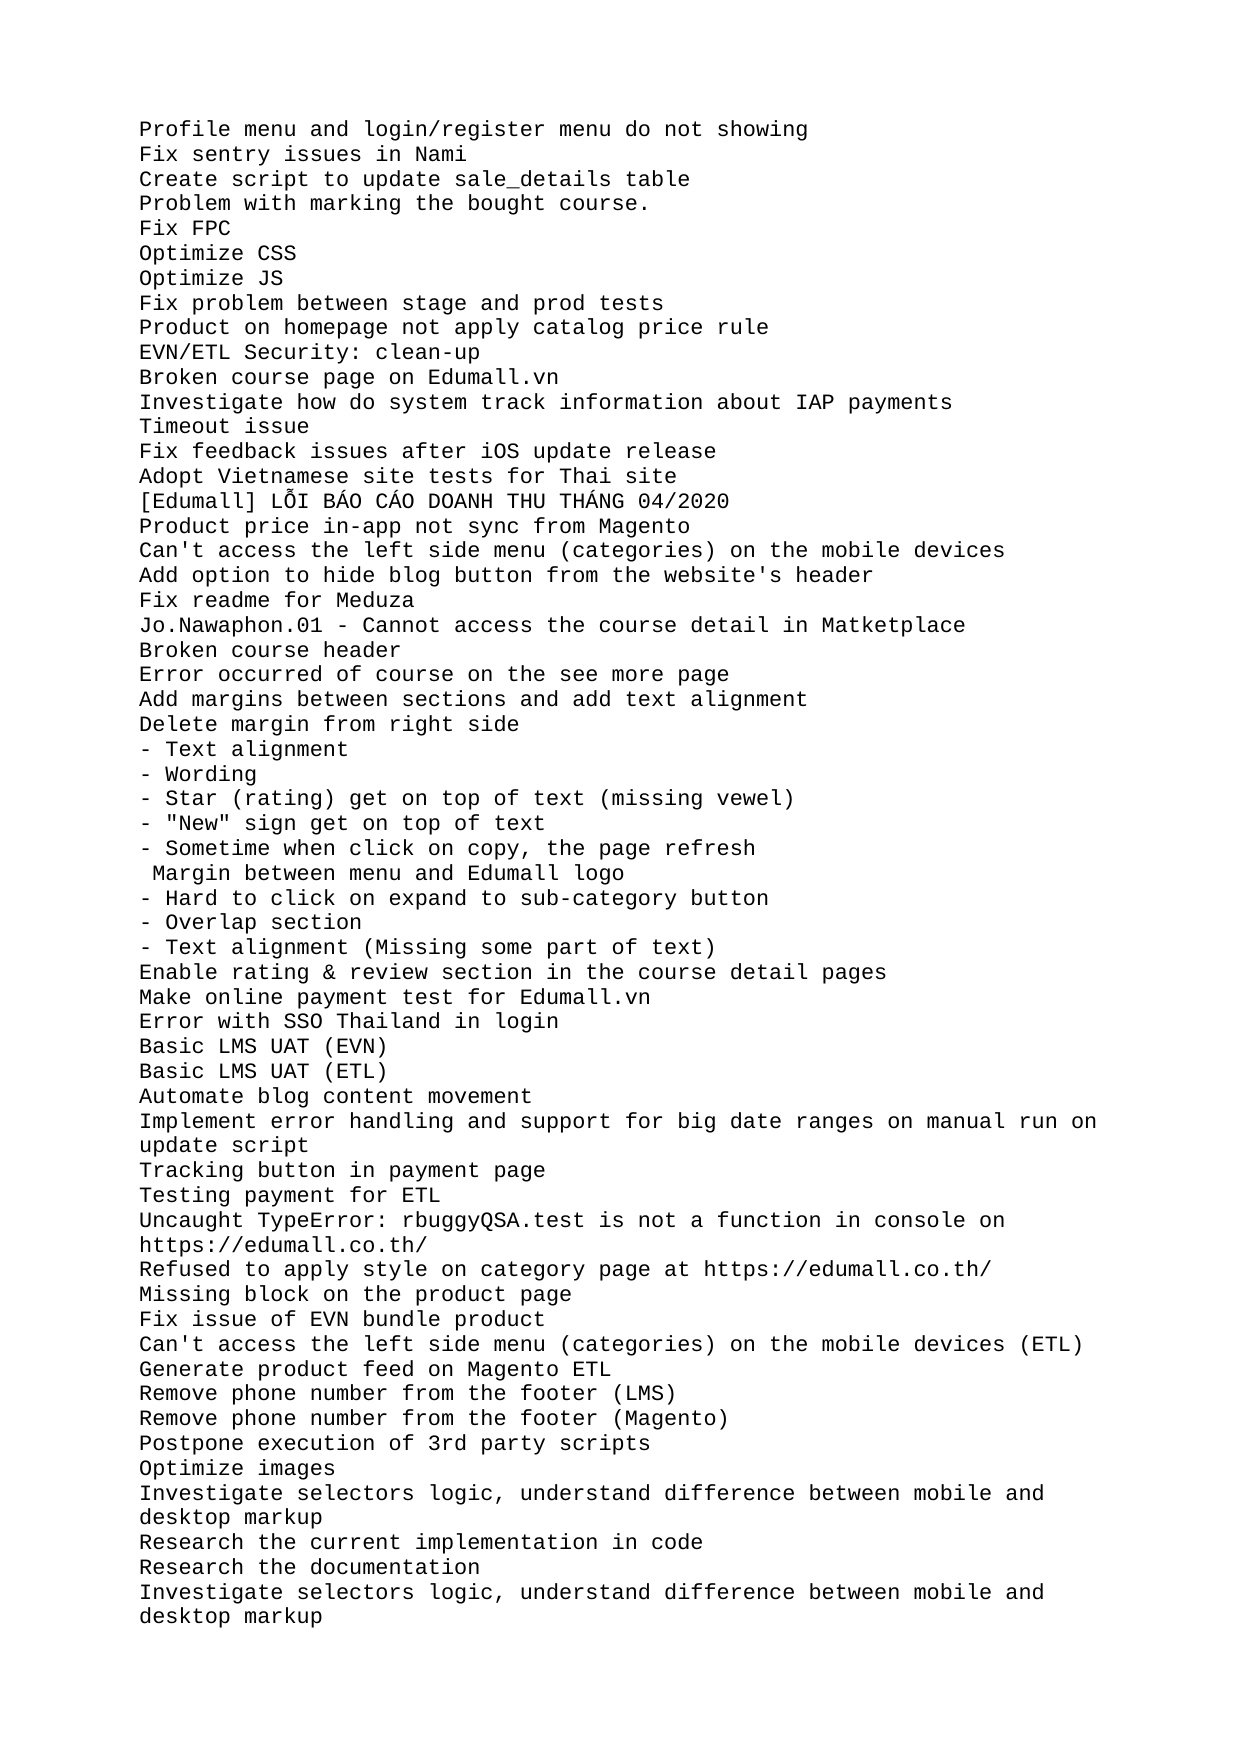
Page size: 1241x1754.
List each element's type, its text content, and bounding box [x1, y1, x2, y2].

text Create script to update sale_details table [139, 168, 1101, 192]
text Investigate selectors logic, understand difference between mobile and desktop markup [139, 1581, 1101, 1630]
text Basic LMS UAT (EVN) [139, 1035, 1101, 1060]
text Investigate how do system track information about IAP payments [139, 391, 1101, 416]
text Basic LMS UAT (ETL) [139, 1060, 1101, 1085]
text Add option to hide blog button from the website's header [139, 564, 1101, 589]
text Add margins between sections and add text alignment [139, 688, 1101, 713]
text Timeout issue [139, 416, 1101, 440]
text Postpone execution of 3rd party scripts [139, 1432, 1101, 1457]
text Optimize CSS [139, 242, 1101, 267]
text EVN/ETL Security: clean-up [139, 341, 1101, 366]
text Fix sentry issues in Nami [139, 143, 1101, 168]
text Optimize images [139, 1457, 1101, 1482]
text Remove phone number from the footer (Magento) [139, 1407, 1101, 1432]
text Generate product feed on Magento ETL [139, 1358, 1101, 1382]
text Missing block on the product page [139, 1283, 1101, 1308]
text - Text alignment [139, 738, 1101, 763]
text Automate blog content movement [139, 1085, 1101, 1110]
text Product on homepage not apply catalog price rule [139, 316, 1101, 341]
text Research the current implementation in code [139, 1531, 1101, 1556]
text Can't access the left side menu (categories) on the mobile devices [139, 539, 1101, 564]
text Research the documentation [139, 1556, 1101, 1581]
text - "New" sign get on top of text [139, 812, 1101, 837]
text - Wording [139, 763, 1101, 787]
text Product price in-app not sync from Magento [139, 515, 1101, 539]
text Fix FPC [139, 217, 1101, 242]
text Jo.Nawaphon.01 - Cannot access the course detail in Matketplace [139, 614, 1101, 639]
text Tracking button in payment page [139, 1159, 1101, 1184]
text Broken course header [139, 639, 1101, 663]
text Make online payment test for Edumall.vn [139, 986, 1101, 1011]
text Remove phone number from the footer (LMS) [139, 1382, 1101, 1407]
text Fix readme for Meduza [139, 589, 1101, 614]
text Implement error handling and support for big date ranges on manual run on update script [139, 1110, 1101, 1159]
text Fix issue of EVN bundle product [139, 1308, 1101, 1333]
text Margin between menu and Edumall logo [139, 862, 1101, 887]
text Fix feedback issues after iOS update release [139, 440, 1101, 465]
text - Overlap section [139, 911, 1101, 936]
text Profile menu and login/register menu do not showing [139, 118, 1101, 143]
text Testing payment for ETL [139, 1184, 1101, 1209]
text Enable rating & review section in the course detail pages [139, 961, 1101, 986]
text Refused to apply style on category page at https://edumall.co.th/ [139, 1258, 1101, 1283]
text Delete margin from right side [139, 713, 1101, 738]
text Investigate selectors logic, understand difference between mobile and desktop markup [139, 1482, 1101, 1531]
text - Hard to click on expand to sub-category button [139, 887, 1101, 911]
text Can't access the left side menu (categories) on the mobile devices (ETL) [139, 1333, 1101, 1358]
text Broken course page on Edumall.vn [139, 366, 1101, 391]
text Optimize JS [139, 267, 1101, 292]
text Error with SSO Thailand in login [139, 1011, 1101, 1035]
text Adopt Vietnamese site tests for Thai site [139, 465, 1101, 490]
text - Text alignment (Missing some part of text) [139, 936, 1101, 961]
text Uncaught TypeError: rbuggyQSA.test is not a function in console on https://edumall.co.th/ [139, 1209, 1101, 1258]
text Problem with marking the bought course. [139, 192, 1101, 217]
text Fix problem between stage and prod tests [139, 292, 1101, 316]
text Error occurred of course on the see more page [139, 663, 1101, 688]
text - Sometime when click on copy, the page refresh [139, 837, 1101, 862]
text [Edumall] LỖI BÁO CÁO DOANH THU THÁNG 04/2020 [139, 490, 1101, 515]
text - Star (rating) get on top of text (missing vewel) [139, 787, 1101, 812]
